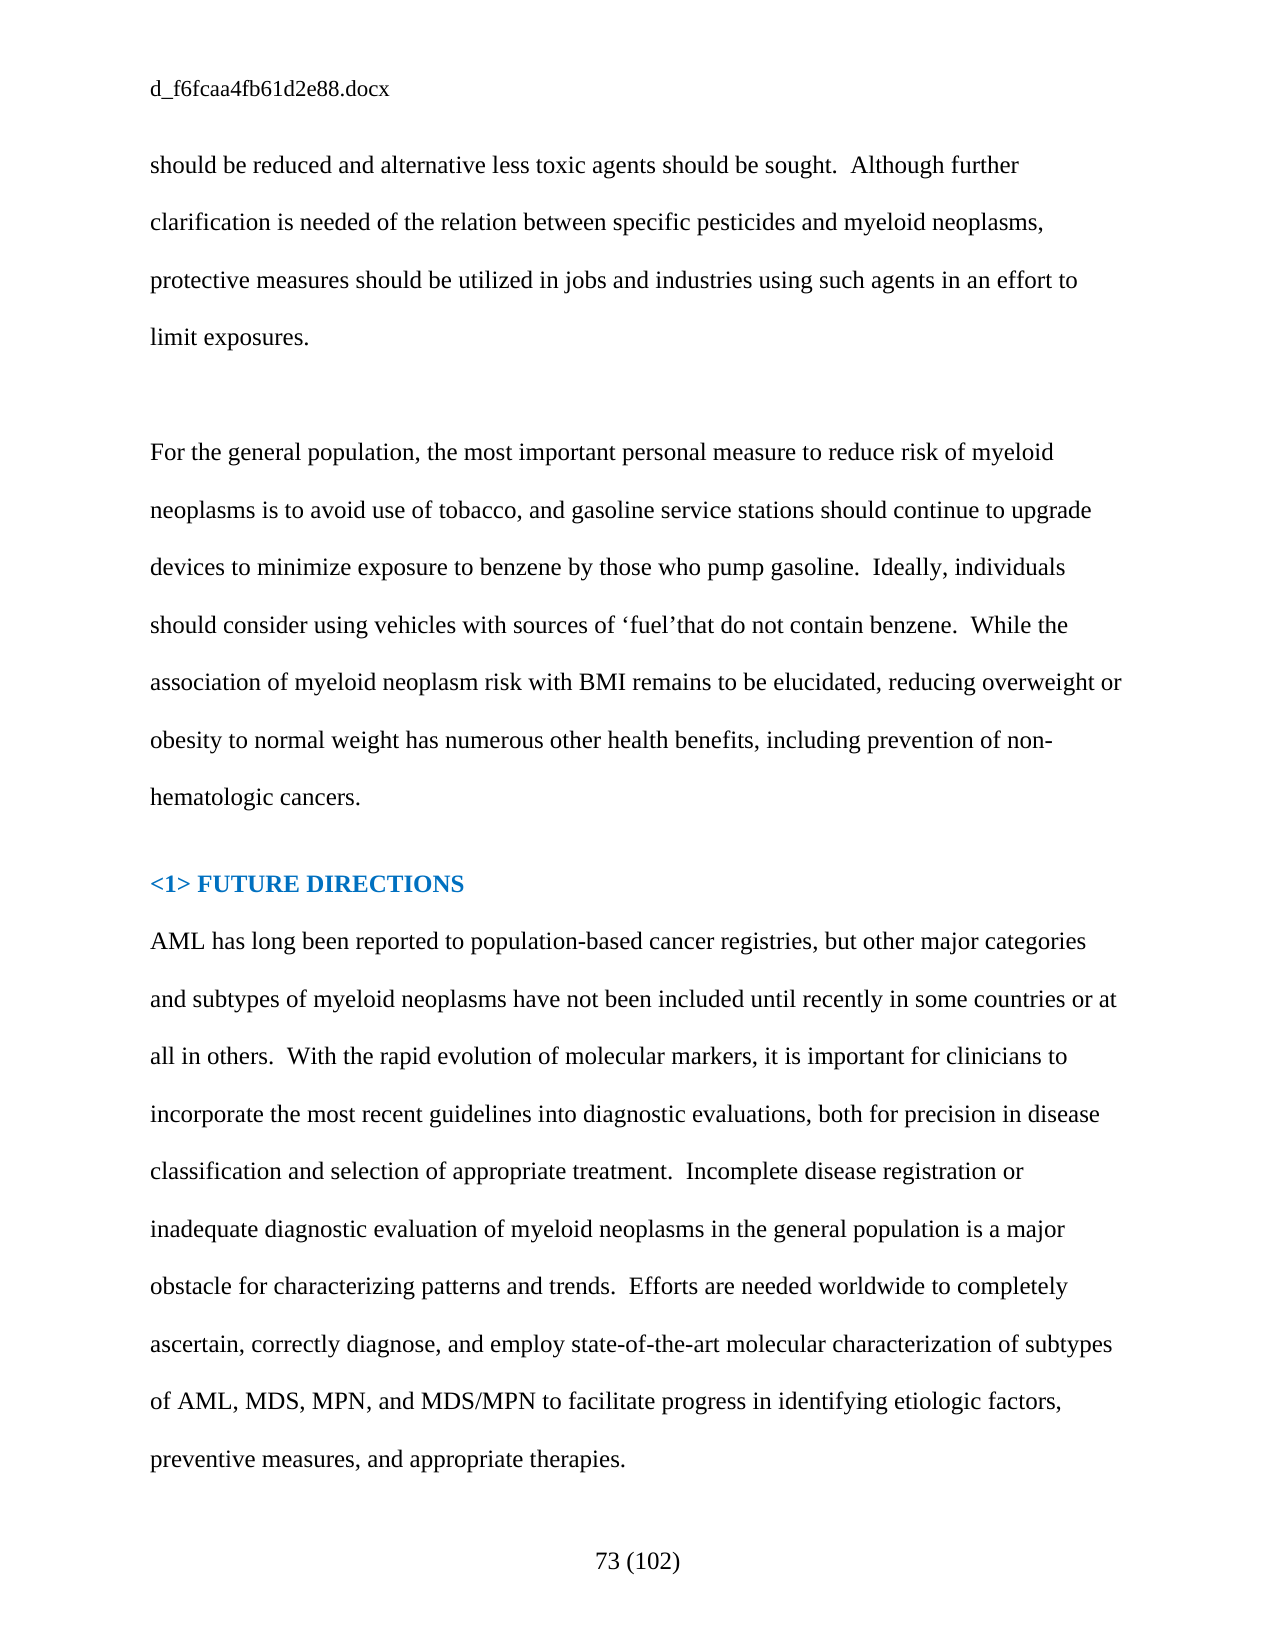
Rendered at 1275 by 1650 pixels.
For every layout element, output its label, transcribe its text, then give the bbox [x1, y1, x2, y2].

text <1> FUTURE DIRECTIONS [150, 869, 1125, 897]
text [150, 150, 1125, 351]
text For the general population, the most important personal measure to reduce risk of myeloid neoplasms is to avoid use of tobacco, and gasoline service stations should continue to upgrade devices to minimize exposure to benzene by those who pump gasoline. Ideally, individuals should consider using vehicles with sources of ‘fuel’that do not contain benzene. While the association of myeloid neoplasm risk with BMI remains to be elucidated, reducing overweight or obesity to normal weight has numerous other health benefits, including prevention of non-hematologic cancers. [150, 437, 1125, 811]
text AML has long been reported to population-based cancer registries, but other major categories and subtypes of myeloid neoplasms have not been included until recently in some countries or at all in others. With the rapid evolution of molecular markers, it is important for clinicians to incorporate the most recent guidelines into diagnostic evaluations, both for precision in disease classification and selection of appropriate treatment. Incomplete disease registration or inadequate diagnostic evaluation of myeloid neoplasms in the general population is a major obstacle for characterizing patterns and trends. Efforts are needed worldwide to completely ascertain, correctly diagnose, and employ state-of-the-art molecular characterization of subtypes of AML, MDS, MPN, and MDS/MPN to facilitate progress in identifying etiologic factors, preventive measures, and appropriate therapies. [150, 926, 1125, 1472]
